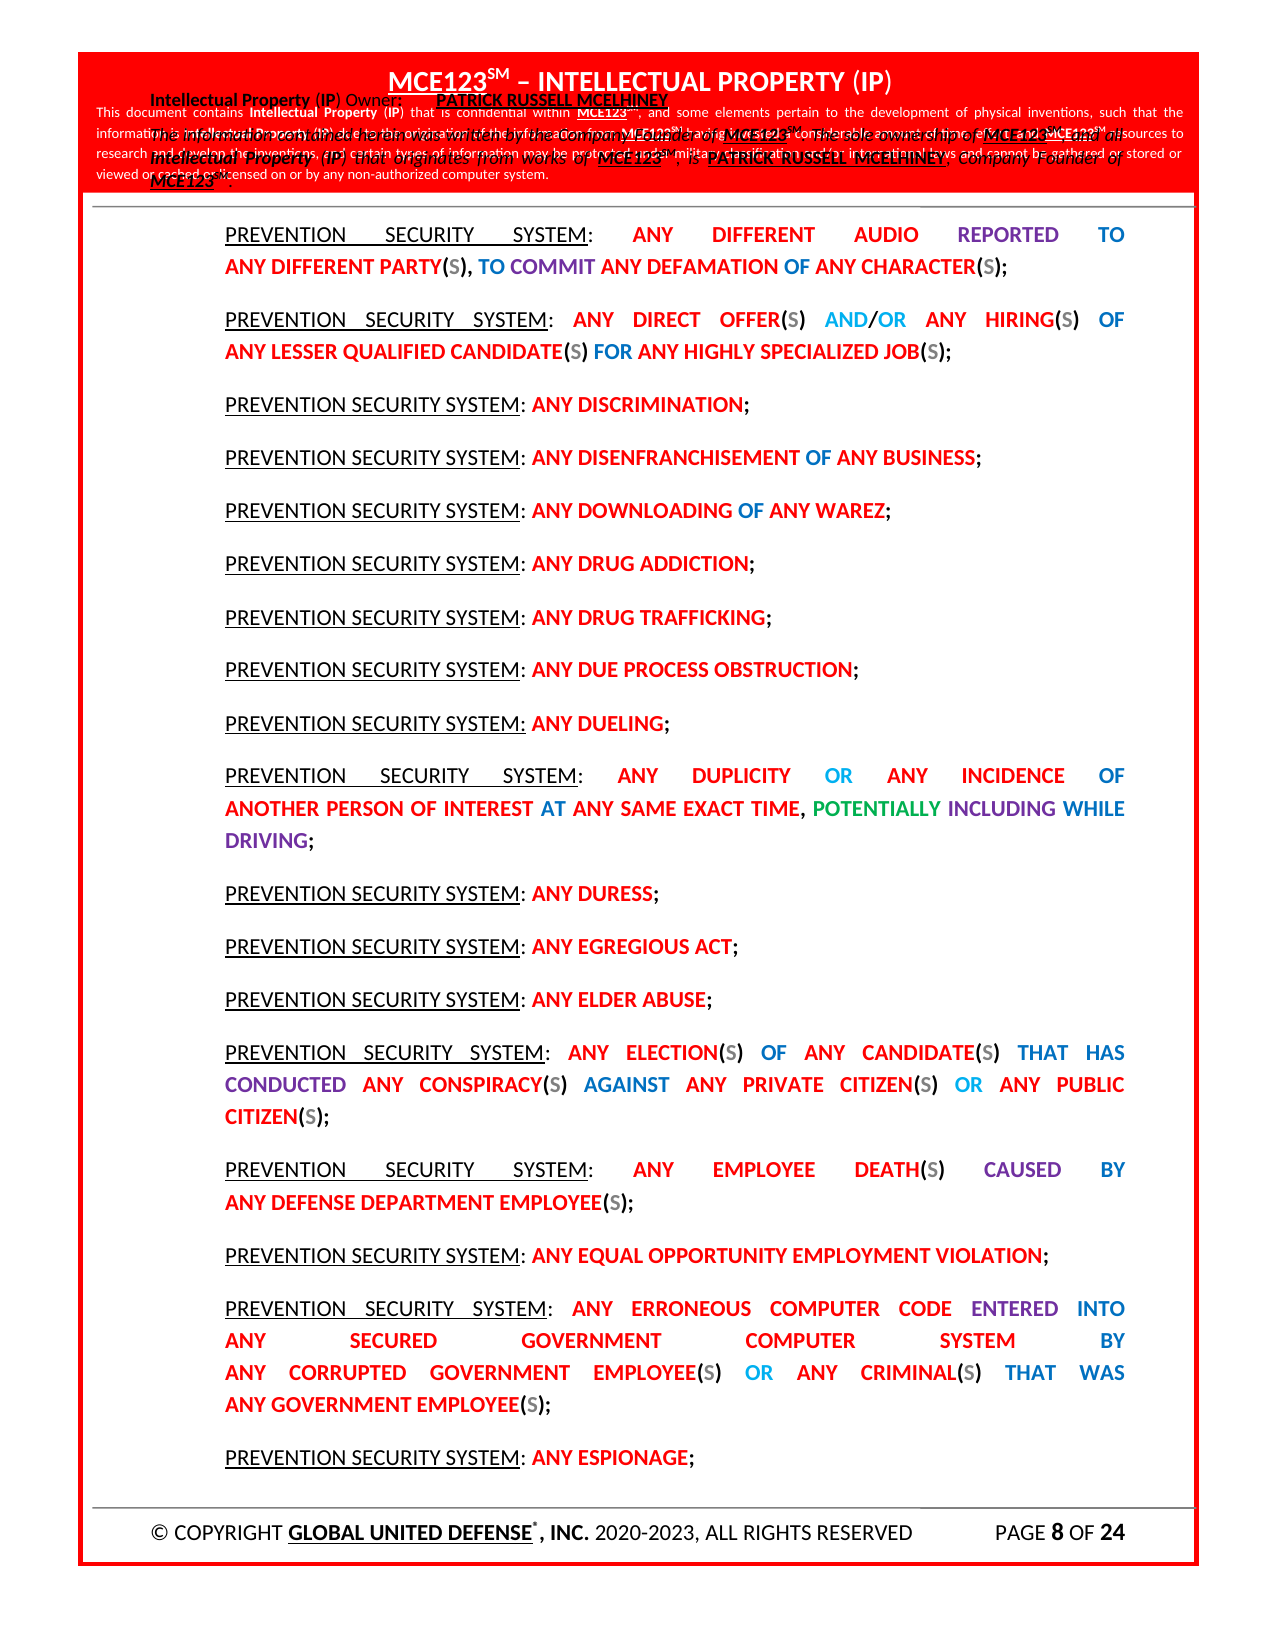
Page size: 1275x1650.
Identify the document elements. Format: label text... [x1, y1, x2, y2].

text PREVENTION SECURITY SYSTEM: ANY DIRECT OFFER(S) AND/OR ANY HIRING(S) OF ANY LESSER QUALIFIED CANDIDATE(S) FOR ANY HIGHLY SPECIALIZED JOB(S); [225, 305, 1125, 366]
text PREVENTION SECURITY SYSTEM: ANY EGREGIOUS ACT; [225, 932, 1125, 960]
text PREVENTION SECURITY SYSTEM: ANY DISCRIMINATION; [225, 391, 1125, 418]
text PREVENTION SECURITY SYSTEM: ANY DUELING; [225, 709, 1125, 737]
text PREVENTION SECURITY SYSTEM: ANY DUE PROCESS OBSTRUCTION; [225, 656, 1125, 684]
text PREVENTION SECURITY SYSTEM: ANY DRUG TRAFFICKING; [225, 603, 1125, 631]
text PREVENTION SECURITY SYSTEM: ANY ESPIONAGE; [225, 1443, 1125, 1471]
text PREVENTION SECURITY SYSTEM: ANY DURESS; [225, 879, 1125, 907]
text PREVENTION SECURITY SYSTEM: ANY EQUAL OPPORTUNITY EMPLOYMENT VIOLATION; [225, 1241, 1125, 1269]
text PREVENTION SECURITY SYSTEM: ANY DUPLICITY OR ANY INCIDENCE OF ANOTHER PERSON OF INTEREST AT ANY SAME EXACT TIME, POTENTIALLY INCLUDING WHILE DRIVING; [225, 762, 1125, 854]
text PREVENTION SECURITY SYSTEM: ANY DISENFRANCHISEMENT OF ANY BUSINESS; [225, 443, 1125, 472]
text PREVENTION SECURITY SYSTEM: ANY ELECTION(S) OF ANY CANDIDATE(S) THAT HAS CONDUCTED ANY CONSPIRACY(S) AGAINST ANY PRIVATE CITIZEN(S) OR ANY PUBLIC CITIZEN(S); [225, 1038, 1125, 1131]
text PREVENTION SECURITY SYSTEM: ANY DOWNLOADING OF ANY WAREZ; [225, 497, 1125, 524]
text PREVENTION SECURITY SYSTEM: ANY DIFFERENT AUDIO REPORTED TO ANY DIFFERENT PARTY(S), TO COMMIT ANY DEFAMATION OF ANY CHARACTER(S); [225, 220, 1125, 280]
text PREVENTION SECURITY SYSTEM: ANY ELDER ABUSE; [225, 985, 1125, 1013]
text PREVENTION SECURITY SYSTEM: ANY EMPLOYEE DEATH(S) CAUSED BY ANY DEFENSE DEPARTMENT EMPLOYEE(S); [225, 1156, 1125, 1216]
text PREVENTION SECURITY SYSTEM: ANY ERRONEOUS COMPUTER CODE ENTERED INTO ANY SECURED GOVERNMENT COMPUTER SYSTEM BY ANY CORRUPTED GOVERNMENT EMPLOYEE(S) OR ANY CRIMINAL(S) THAT WAS ANY GOVERNMENT EMPLOYEE(S); [225, 1294, 1125, 1418]
text PREVENTION SECURITY SYSTEM: ANY DRUG ADDICTION; [225, 549, 1125, 578]
